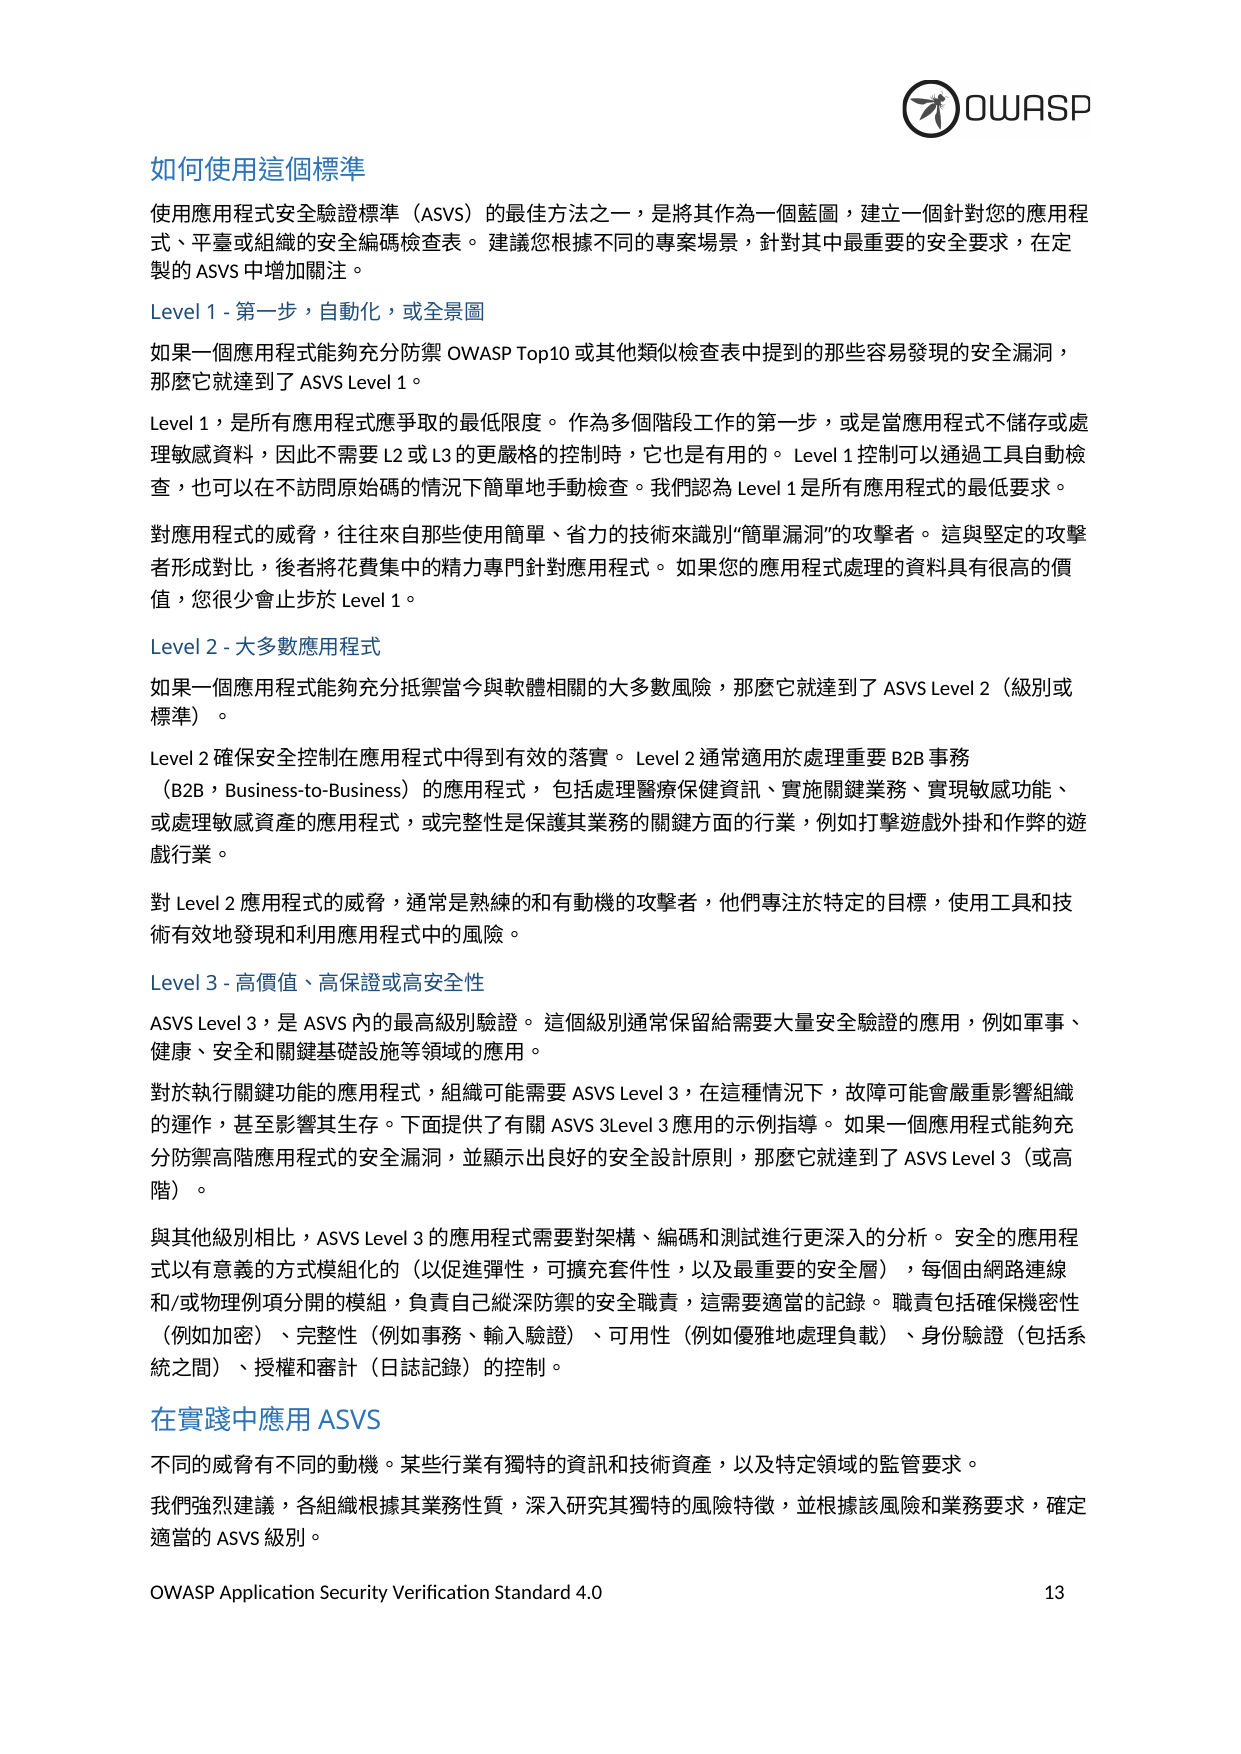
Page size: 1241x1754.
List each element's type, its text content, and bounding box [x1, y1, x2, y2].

text Level 1，是所有應用程式應爭取的最低限度。 作為多個階段工作的第一步，或是當應用程式不儲存或處理敏感資料，因此不需要L2或L3的更嚴格的控制時，它也是有用的。 Level 1控制可以通過工具自動檢查，也可以在不訪問原始碼的情況下簡單地手動檢查。我們認為Level 1是所有應用程式的最低要求。 [150, 408, 1090, 501]
subtitle Level 3 - 高價值、高保證或高安全性 [150, 968, 1090, 996]
subtitle Level 2 - 大多數應用程式 [150, 632, 1090, 661]
text 我們強烈建議，各組織根據其業務性質，深入研究其獨特的風險特徵，並根據該風險和業務要求，確定適當的ASVS級別。 [150, 1491, 1090, 1552]
text 對應用程式的威脅，往往來自那些使用簡單、省力的技術來識別“簡單漏洞”的攻擊者。 這與堅定的攻擊者形成對比，後者將花費集中的精力專門針對應用程式。 如果您的應用程式處理的資料具有很高的價值，您很少會止步於Level 1。 [150, 520, 1090, 614]
subtitle 在實踐中應用ASVS [150, 1401, 1090, 1437]
text 與其他級別相比，ASVS Level 3 的應用程式需要對架構、編碼和測試進行更深入的分析。 安全的應用程式以有意義的方式模組化的（以促進彈性，可擴充套件性，以及最重要的安全層），每個由網路連線和/或物理例項分開的模組，負責自己縱深防禦的安全職責，這需要適當的記錄。 職責包括確保機密性（例如加密）、完整性（例如事務、輸入驗證）、可用性（例如優雅地處理負載）、身份驗證（包括系統之間）、授權和審計（日誌記錄）的控制。 [150, 1223, 1090, 1382]
subtitle Level 1 - 第一步，自動化，或全景圖 [150, 297, 1090, 326]
text 對於執行關鍵功能的應用程式，組織可能需要 ASVS Level 3，在這種情況下，故障可能會嚴重影響組織的運作，甚至影響其生存。下面提供了有關 ASVS 3Level 3應用的示例指導。 如果一個應用程式能夠充分防禦高階應用程式的安全漏洞，並顯示出良好的安全設計原則，那麼它就達到了ASVS Level 3（或高階）。 [150, 1078, 1090, 1204]
text Level 2 確保安全控制在應用程式中得到有效的落實。 Level 2 通常適用於處理重要B2B事務（B2B，Business-to-Business）的應用程式， 包括處理醫療保健資訊、實施關鍵業務、實現敏感功能、或處理敏感資產的應用程式，或完整性是保護其業務的關鍵方面的行業，例如打擊遊戲外掛和作弊的遊戲行業。 [150, 743, 1090, 869]
subtitle 如何使用這個標準 [150, 150, 1090, 187]
text 對 Level 2 應用程式的威脅，通常是熟練的和有動機的攻擊者，他們專注於特定的目標，使用工具和技術有效地發現和利用應用程式中的風險。 [150, 888, 1090, 949]
picture [902, 80, 1091, 138]
